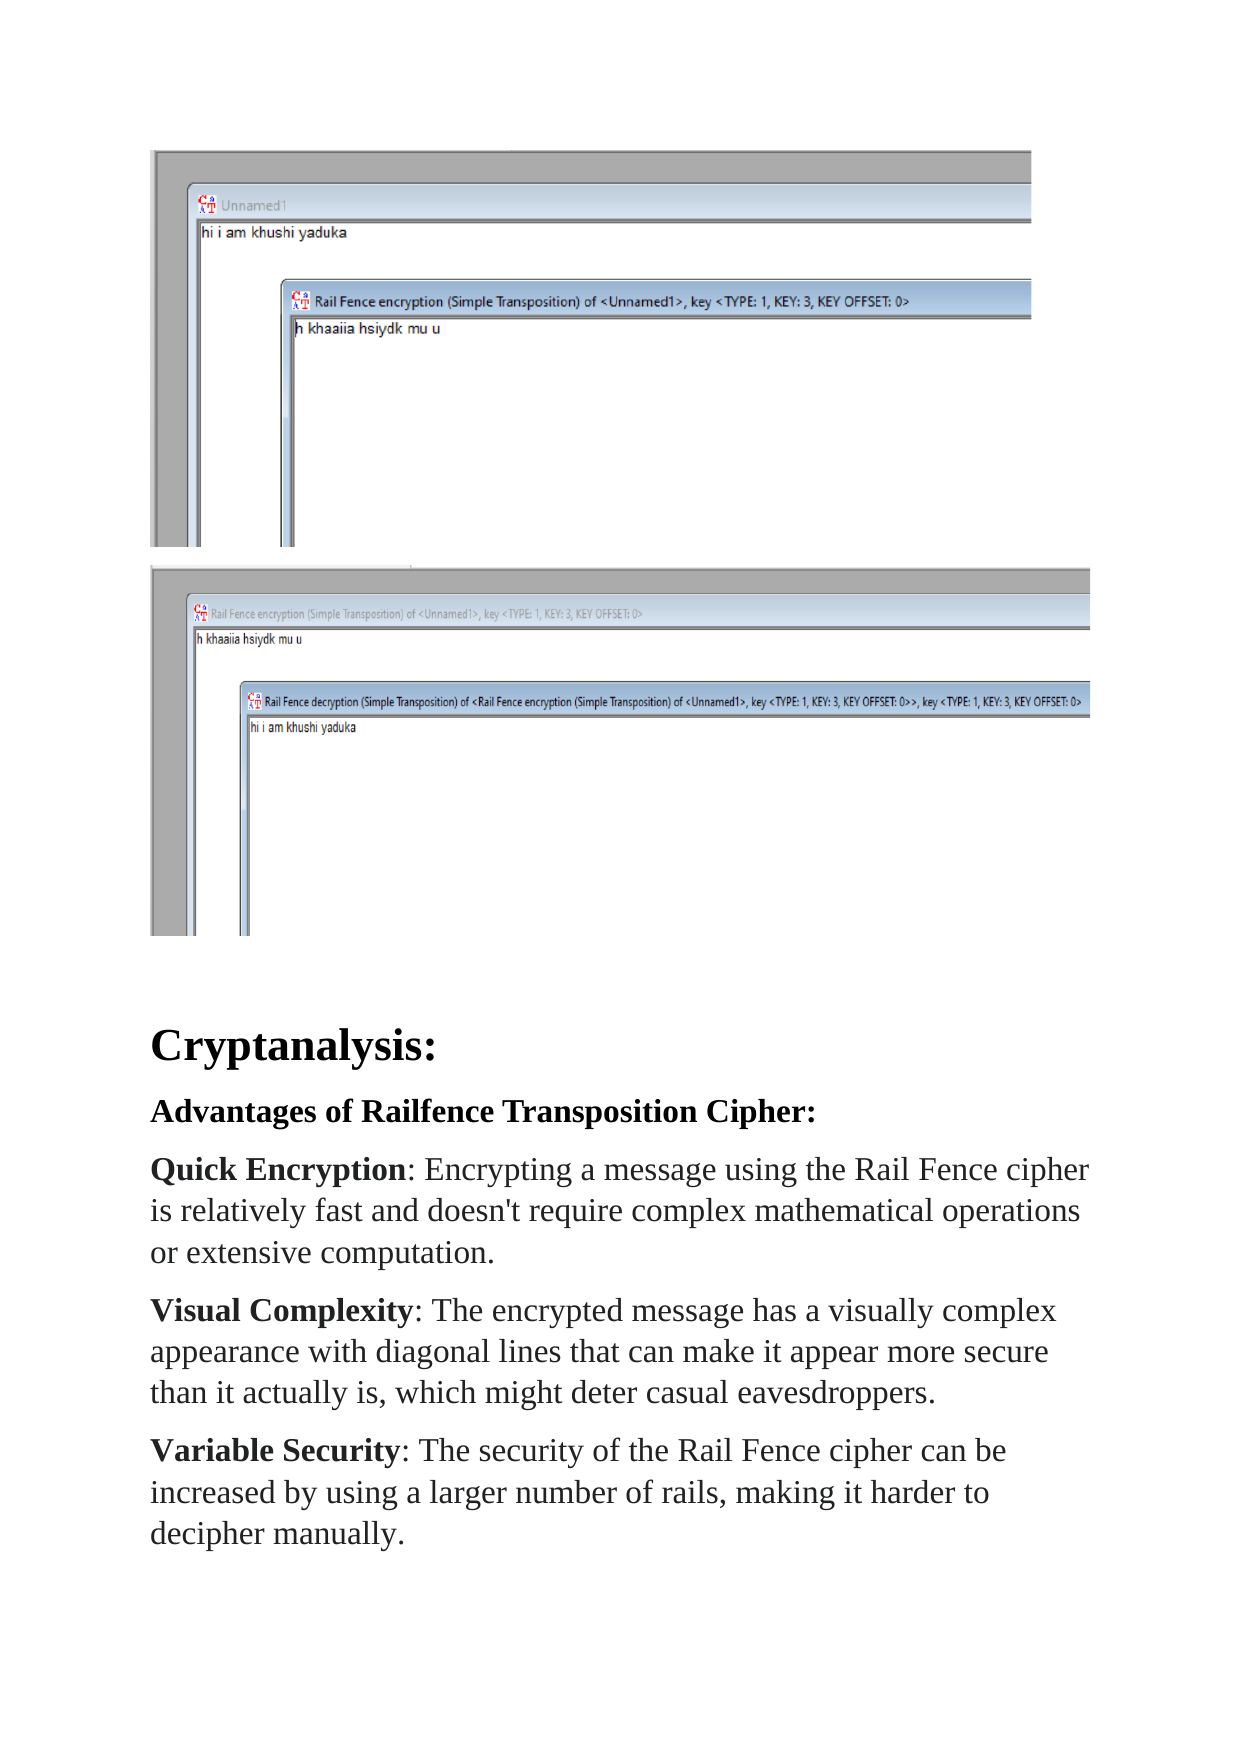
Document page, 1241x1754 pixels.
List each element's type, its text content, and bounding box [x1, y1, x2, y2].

text Visual Complexity: The encrypted message has a visually complex appearance with diagonal lines that can make it appear more secure than it actually is, which might deter casual eavesdroppers. [150, 1290, 1090, 1411]
picture [150, 150, 1032, 547]
text Variable Security: The security of the Rail Fence cipher can be increased by using a larger number of rails, making it harder to decipher manually. [150, 1431, 1090, 1552]
text Cryptanalysis: [150, 1018, 1090, 1070]
text Advantages of Railfence Transposition Cipher: [150, 1091, 1090, 1129]
text Quick Encryption: Encrypting a message using the Rail Fence cipher is relatively fast and doesn't require complex mathematical operations or extensive computation. [150, 1149, 1090, 1270]
picture [150, 565, 1091, 936]
